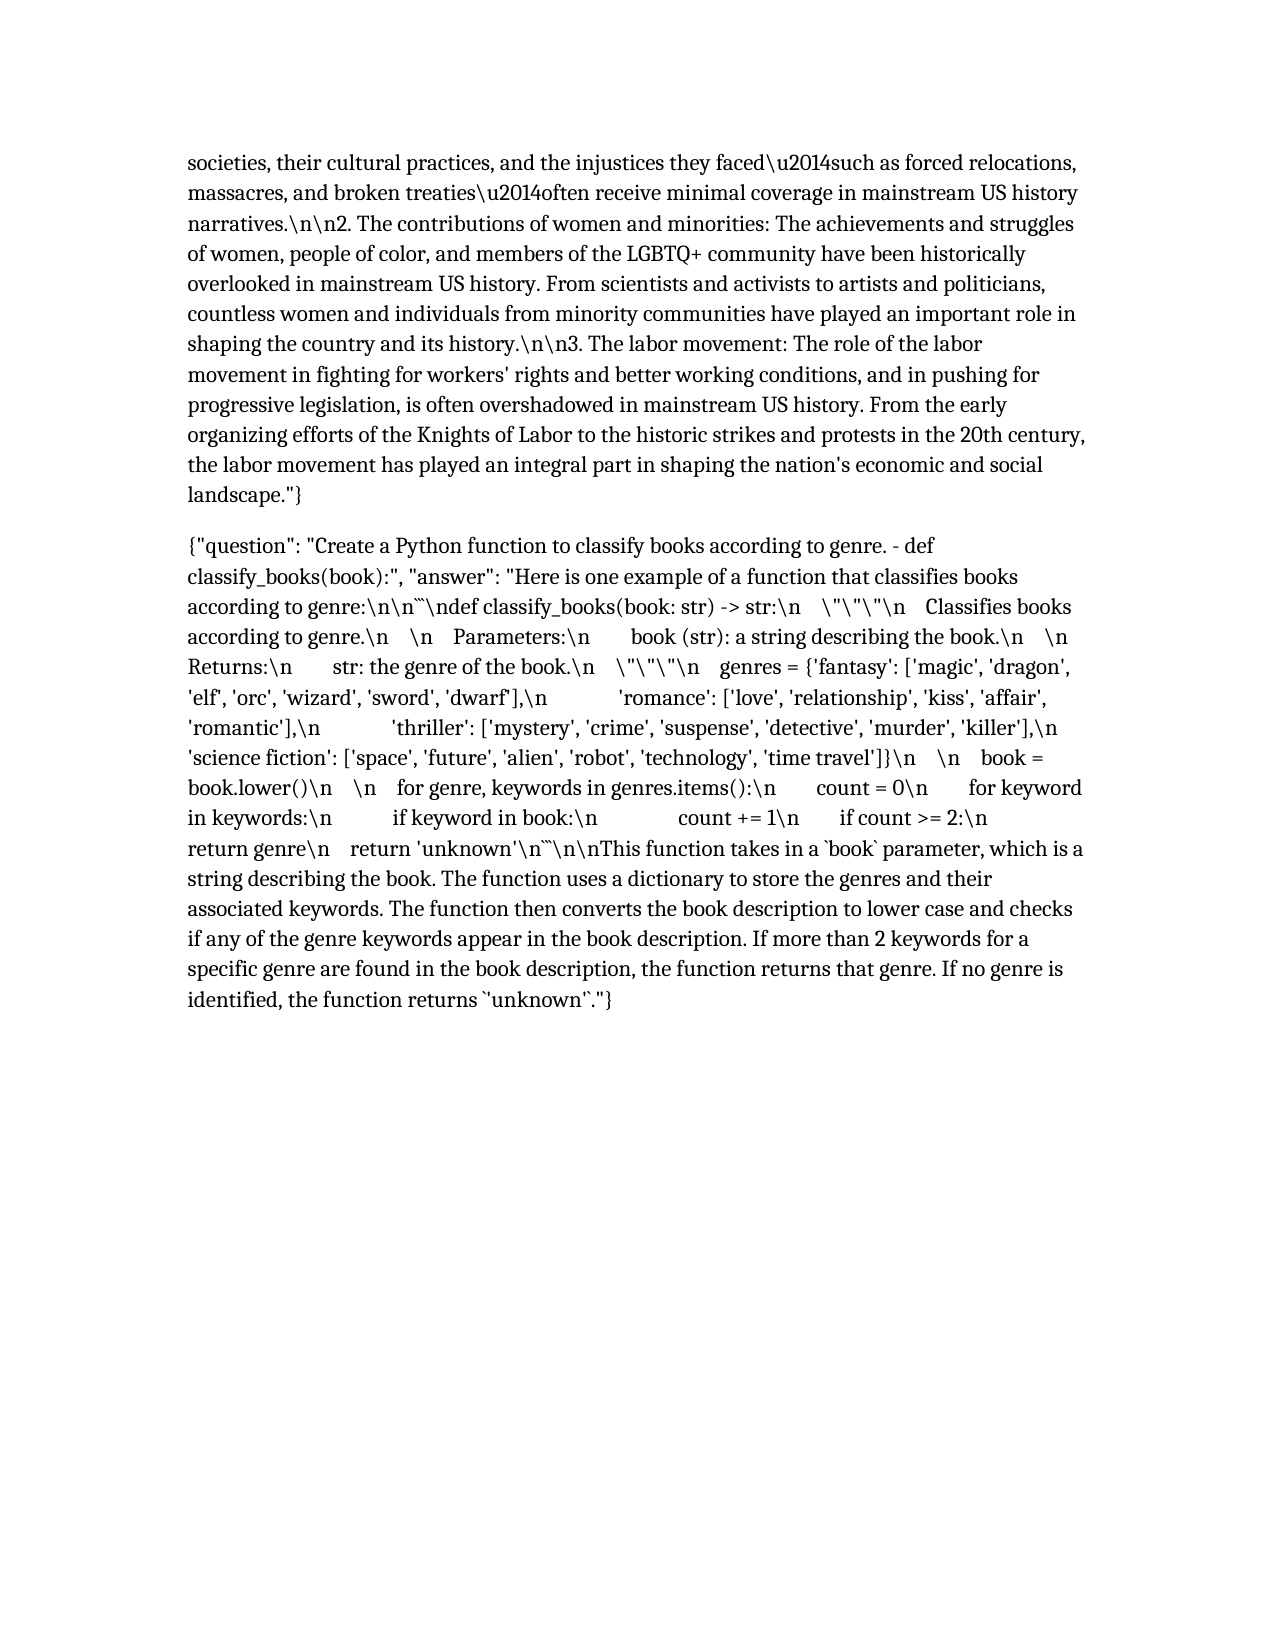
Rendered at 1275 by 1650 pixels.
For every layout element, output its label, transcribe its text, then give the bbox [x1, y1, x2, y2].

text {"question": "Create a Python function to classify books according to genre. - def classify_books(book):", "answer": "Here is one example of a function that classifies books according to genre:\n\n```\ndef classify_books(book: str) -> str:\n \"\"\"\n Classifies books according to genre.\n \n Parameters:\n book (str): a string describing the book.\n \n Returns:\n str: the genre of the book.\n \"\"\"\n genres = {'fantasy': ['magic', 'dragon', 'elf', 'orc', 'wizard', 'sword', 'dwarf'],\n 'romance': ['love', 'relationship', 'kiss', 'affair', 'romantic'],\n 'thriller': ['mystery', 'crime', 'suspense', 'detective', 'murder', 'killer'],\n 'science fiction': ['space', 'future', 'alien', 'robot', 'technology', 'time travel']}\n \n book = book.lower()\n \n for genre, keywords in genres.items():\n count = 0\n for keyword in keywords:\n if keyword in book:\n count += 1\n if count >= 2:\n return genre\n return 'unknown'\n```\n\nThis function takes in a `book` parameter, which is a string describing the book. The function uses a dictionary to store the genres and their associated keywords. The function then converts the book description to lower case and checks if any of the genre keywords appear in the book description. If more than 2 keywords for a specific genre are found in the book description, the function returns that genre. If no genre is identified, the function returns `'unknown'`."} [187, 533, 1087, 1013]
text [187, 150, 1087, 509]
